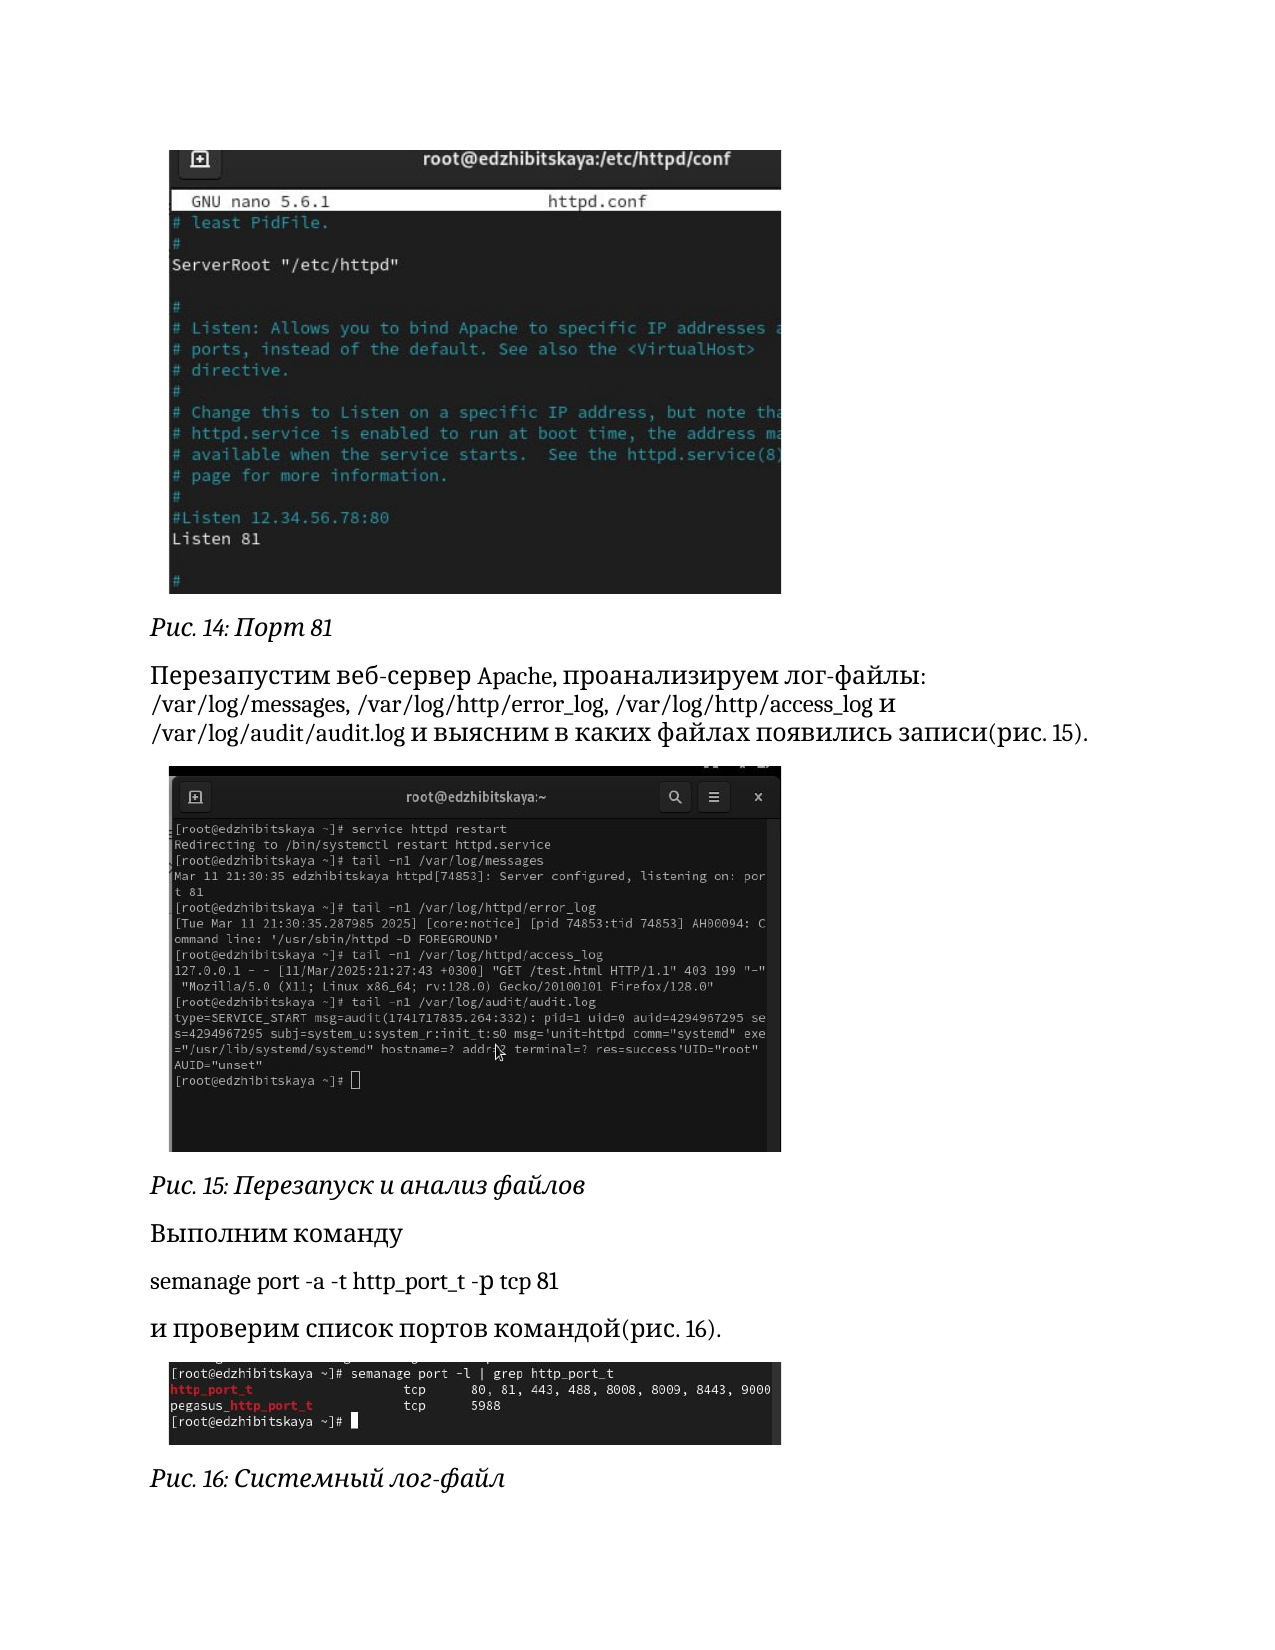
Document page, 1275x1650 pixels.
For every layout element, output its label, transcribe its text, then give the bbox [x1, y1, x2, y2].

text semanage port -a -t http_port_t -р tcp 81 [150, 1267, 1125, 1296]
picture [168, 150, 782, 594]
picture [168, 766, 782, 1152]
text Перезапустим веб-сервер Apache, проанализируем лог-файлы: /var/log/messages, /var/log/http/error_log, /var/log/http/access_log и /var/log/audit/audit.log и выясним в каких файлах появились записи(рис. 15). [150, 662, 1125, 748]
picture [168, 1362, 782, 1445]
text Выполним команду [150, 1220, 1125, 1248]
text Рис. 16: Системный лог-файл [150, 1465, 1125, 1494]
text Рис. 14: Порт 81 [150, 614, 1125, 643]
text и проверим список портов командой(рис. 16). [150, 1315, 1125, 1343]
text Рис. 15: Перезапуск и анализ файлов [150, 1172, 1125, 1201]
